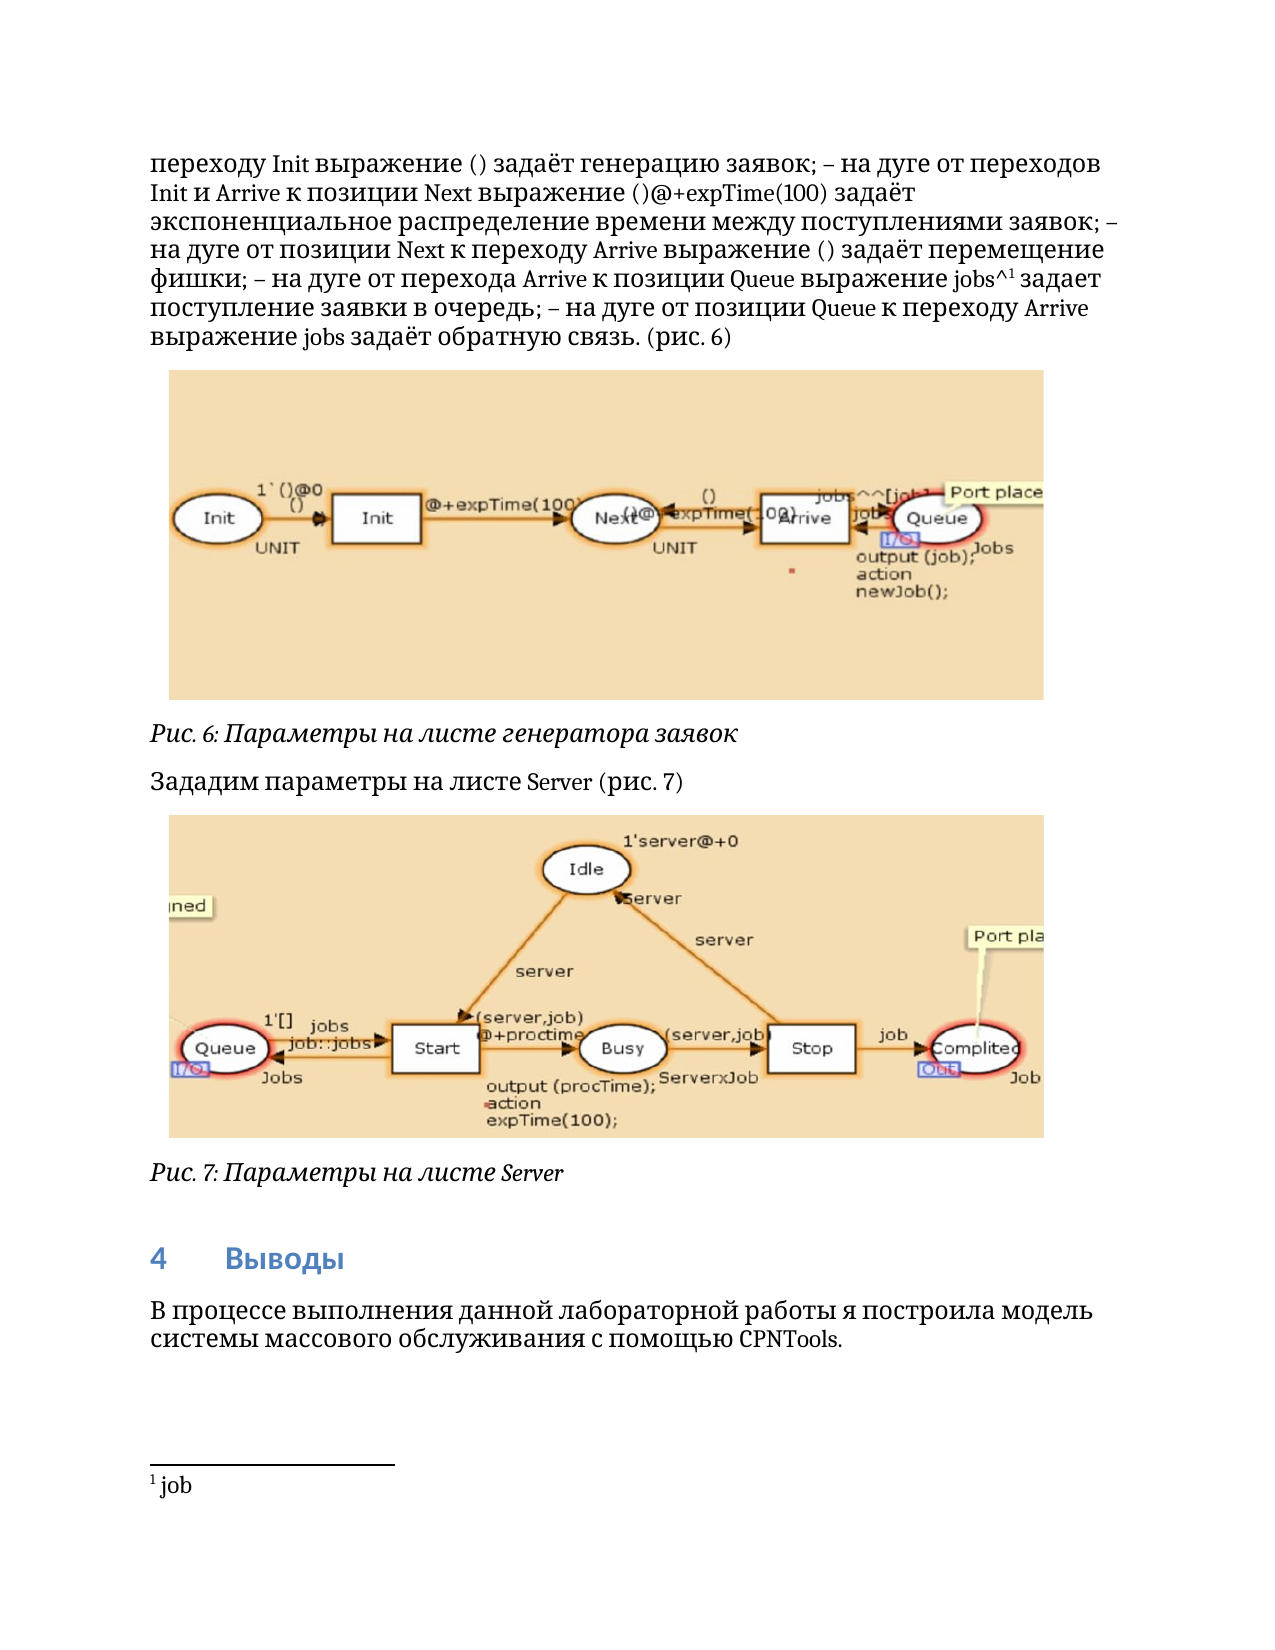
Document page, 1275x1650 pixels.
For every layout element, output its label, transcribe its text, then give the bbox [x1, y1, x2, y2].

text В процессе выполнения данной лабораторной работы я построила модель системы массового обслуживания с помощью CPNTools. [150, 1297, 1125, 1354]
subtitle 4 Выводы [150, 1237, 1125, 1278]
text Рис. 7: Параметры на листе Server [150, 1158, 1125, 1187]
picture [168, 815, 1044, 1138]
text Зададим параметры на листе Server (рис. 7) [150, 768, 1125, 796]
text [150, 150, 1125, 351]
picture [168, 370, 1044, 700]
text Рис. 6: Параметры на листе генератора заявок [150, 720, 1125, 749]
